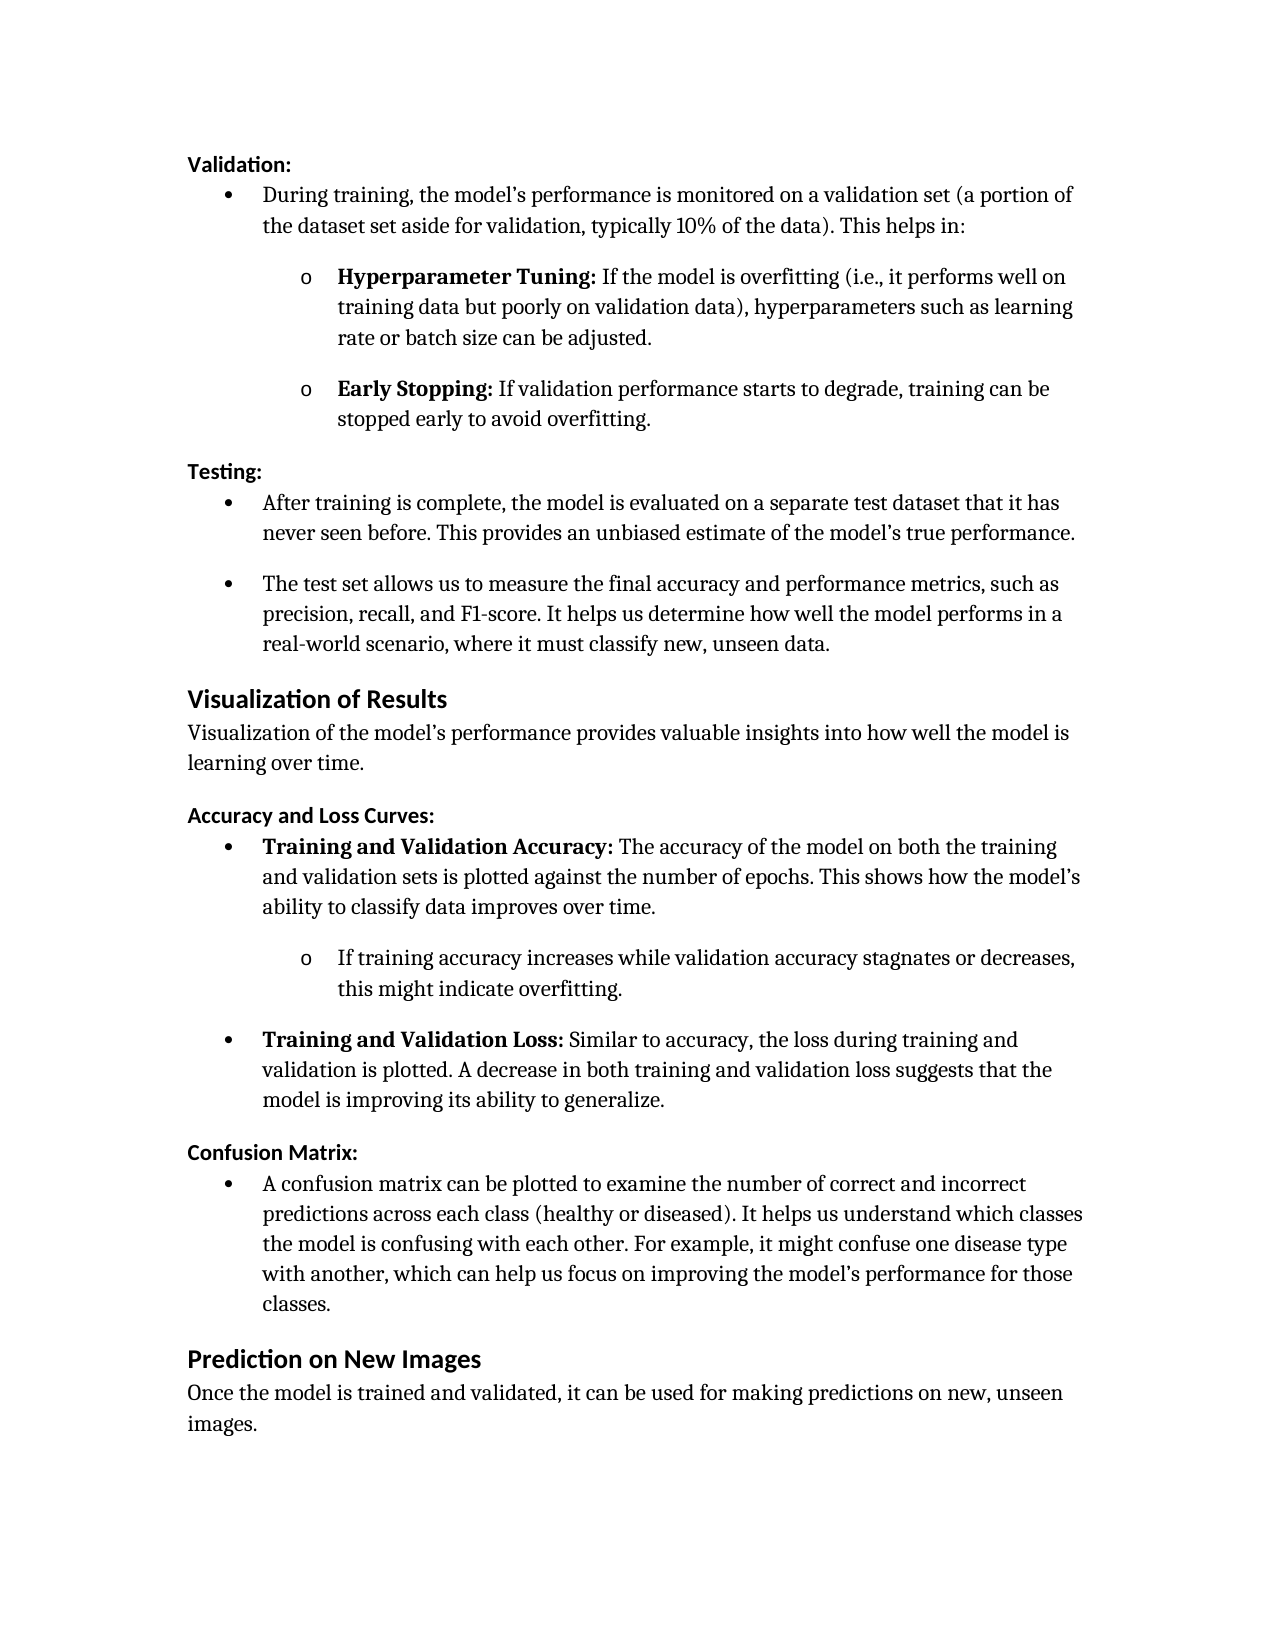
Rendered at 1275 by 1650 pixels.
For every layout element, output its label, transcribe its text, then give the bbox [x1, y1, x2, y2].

list If training accuracy increases while validation accuracy stagnates or decreases, this might indicate overfitting. [300, 945, 1087, 1002]
subtitle Prediction on New Images [187, 1342, 1087, 1375]
list After training is complete, the model is evaluated on a separate test dataset that it has never seen before. This provides an unbiased estimate of the model’s true performance. [225, 489, 1087, 546]
text Visualization of the model’s performance provides valuable insights into how well the model is learning over time. [187, 720, 1087, 777]
subtitle Accuracy and Loss Curves: [187, 801, 1087, 829]
text Once the model is trained and validated, it can be used for making predictions on new, unseen images. [187, 1380, 1087, 1437]
list Training and Validation Accuracy: The accuracy of the model on both the training and validation sets is plotted against the number of epochs. This shows how the model’s ability to classify data improves over time. [225, 833, 1087, 920]
list During training, the model’s performance is monitored on a validation set (a portion of the dataset set aside for validation, typically 10% of the data). This helps in: [225, 182, 1087, 239]
subtitle Validation: [187, 150, 1087, 178]
subtitle Testing: [187, 457, 1087, 485]
list The test set allows us to measure the final accuracy and performance metrics, such as precision, recall, and F1-score. It helps us determine how well the model performs in a real-world scenario, where it must classify new, unseen data. [225, 571, 1087, 657]
list Early Stopping: If validation performance starts to degrade, training can be stopped early to avoid overfitting. [300, 375, 1087, 432]
list Training and Validation Loss: Similar to accuracy, the loss during training and validation is plotted. A decrease in both training and validation loss suggests that the model is improving its ability to generalize. [225, 1027, 1087, 1113]
list A confusion matrix can be plotted to examine the number of correct and incorrect predictions across each class (healthy or diseased). It helps us understand which classes the model is confusing with each other. For example, it might confuse one disease type with another, which can help us focus on improving the model’s performance for those classes. [225, 1170, 1087, 1317]
subtitle Confusion Matrix: [187, 1138, 1087, 1166]
list Hyperparameter Tuning: If the model is overfitting (i.e., it performs well on training data but poorly on validation data), hyperparameters such as learning rate or batch size can be adjusted. [300, 263, 1087, 351]
subtitle Visualization of Results [187, 682, 1087, 715]
